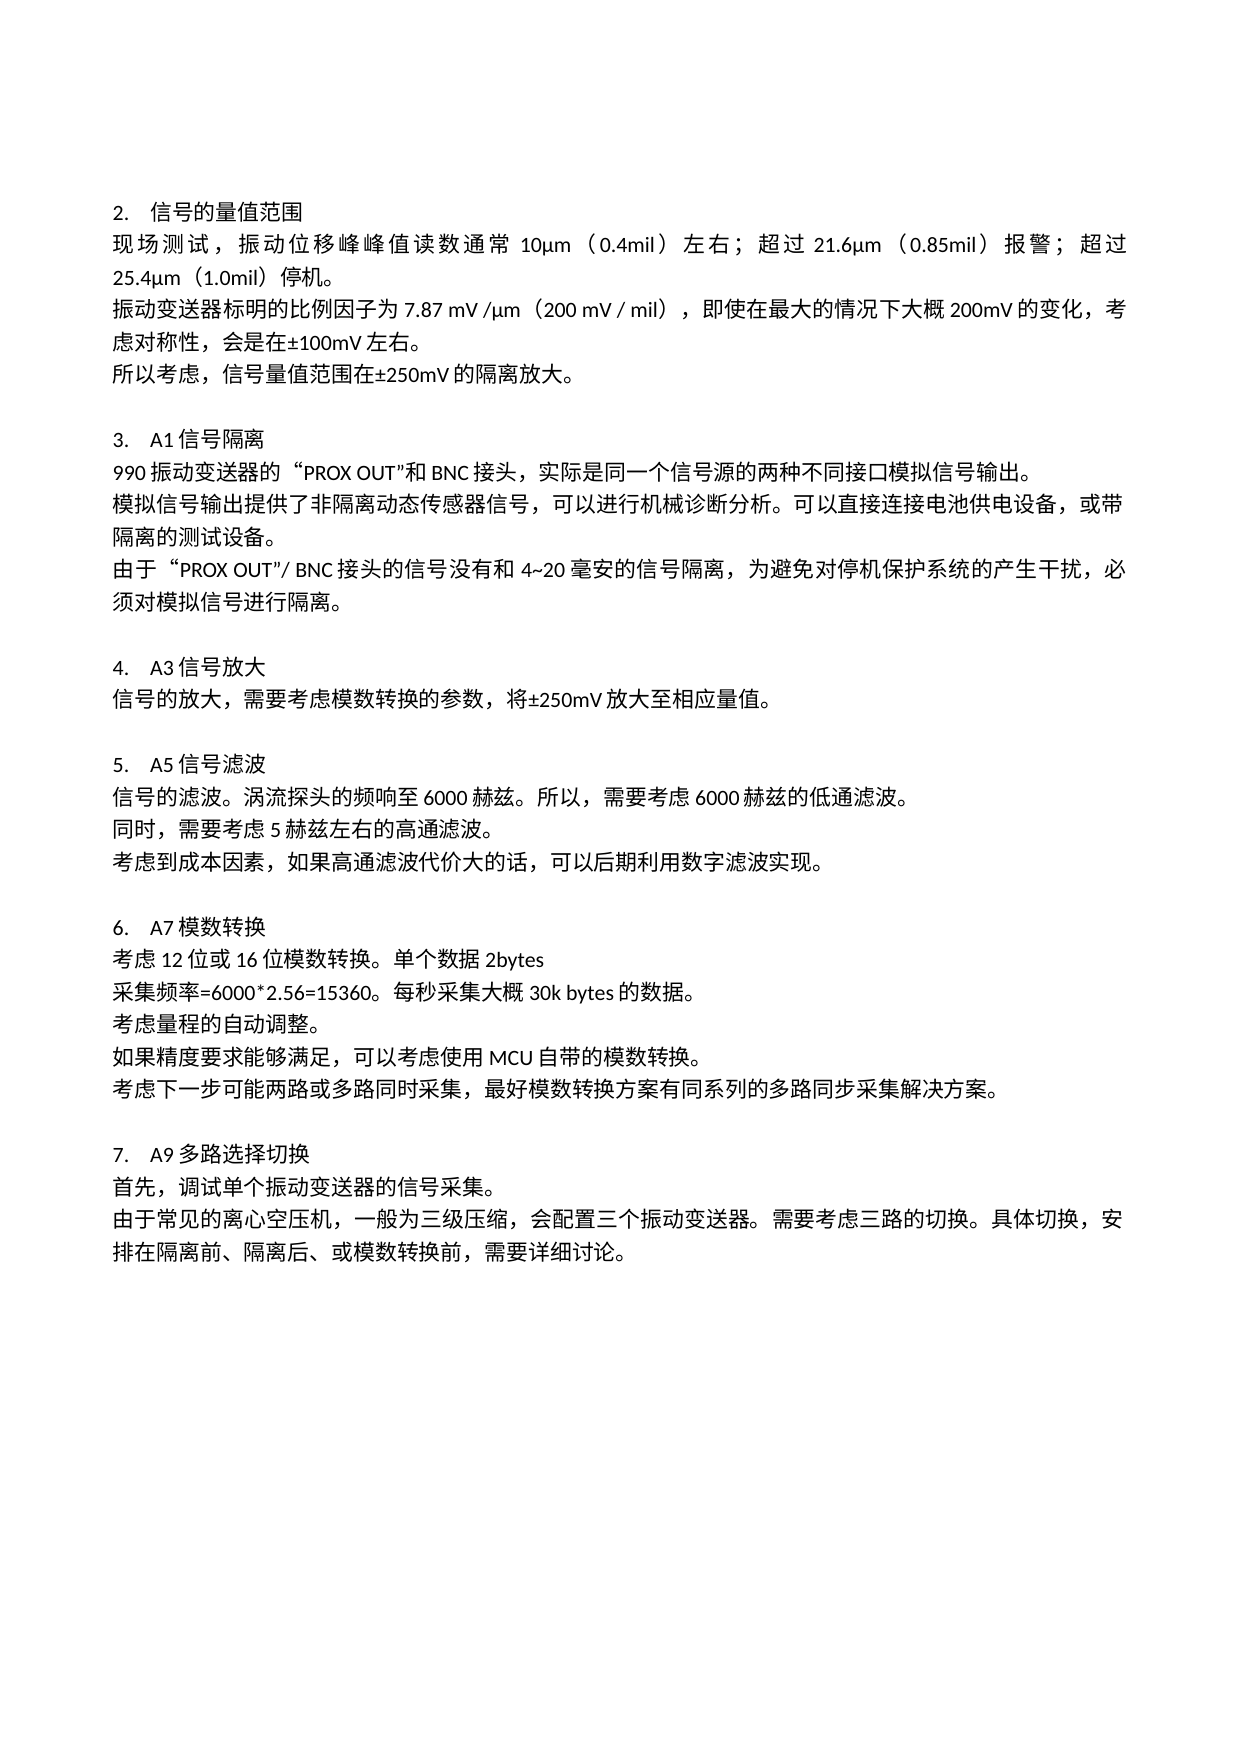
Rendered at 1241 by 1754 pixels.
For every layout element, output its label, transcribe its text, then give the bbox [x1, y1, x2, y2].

list A7 模数转换 [112, 909, 1128, 942]
text 考虑到成本因素，如果高通滤波代价大的话，可以后期利用数字滤波实现。 [112, 844, 1128, 877]
text 如果精度要求能够满足，可以考虑使用MCU自带的模数转换。 [112, 1039, 1128, 1072]
text 信号的放大，需要考虑模数转换的参数，将±250mV放大至相应量值。 [112, 682, 1128, 714]
text 考虑12位或16位模数转换。单个数据2bytes [112, 942, 1128, 974]
text 采集频率=6000*2.56=15360。每秒采集大概30k bytes的数据。 [112, 974, 1128, 1007]
text 首先，调试单个振动变送器的信号采集。 [112, 1169, 1128, 1202]
text 信号的滤波。涡流探头的频响至6000赫兹。所以，需要考虑6000赫兹的低通滤波。 [112, 779, 1128, 812]
text 990振动变送器的“PROX OUT”和BNC接头，实际是同一个信号源的两种不同接口模拟信号输出。 [112, 454, 1128, 487]
text 由于常见的离心空压机，一般为三级压缩，会配置三个振动变送器。需要考虑三路的切换。具体切换，安排在隔离前、隔离后、或模数转换前，需要详细讨论。 [112, 1202, 1128, 1267]
text 振动变送器标明的比例因子为7.87 mV /µm（200 mV / mil），即使在最大的情况下大概200mV的变化，考虑对称性，会是在±100mV左右。 [112, 292, 1128, 357]
text 现场测试，振动位移峰峰值读数通常10µm（0.4mil）左右；超过21.6µm（0.85mil）报警；超过25.4µm（1.0mil）停机。 [112, 227, 1128, 292]
text 由于“PROX OUT”/ BNC接头的信号没有和4~20毫安的信号隔离，为避免对停机保护系统的产生干扰，必须对模拟信号进行隔离。 [112, 552, 1128, 617]
text 模拟信号输出提供了非隔离动态传感器信号，可以进行机械诊断分析。可以直接连接电池供电设备，或带隔离的测试设备。 [112, 487, 1128, 552]
text 考虑量程的自动调整。 [112, 1007, 1128, 1039]
text 同时，需要考虑5赫兹左右的高通滤波。 [112, 812, 1128, 844]
text 所以考虑，信号量值范围在±250mV的隔离放大。 [112, 357, 1128, 389]
list A5 信号滤波 [112, 747, 1128, 779]
list 信号的量值范围 [112, 194, 1128, 227]
list A1信号隔离 [112, 422, 1128, 454]
list A3 信号放大 [112, 649, 1128, 682]
text 考虑下一步可能两路或多路同时采集，最好模数转换方案有同系列的多路同步采集解决方案。 [112, 1072, 1128, 1104]
list A9 多路选择切换 [112, 1137, 1128, 1169]
